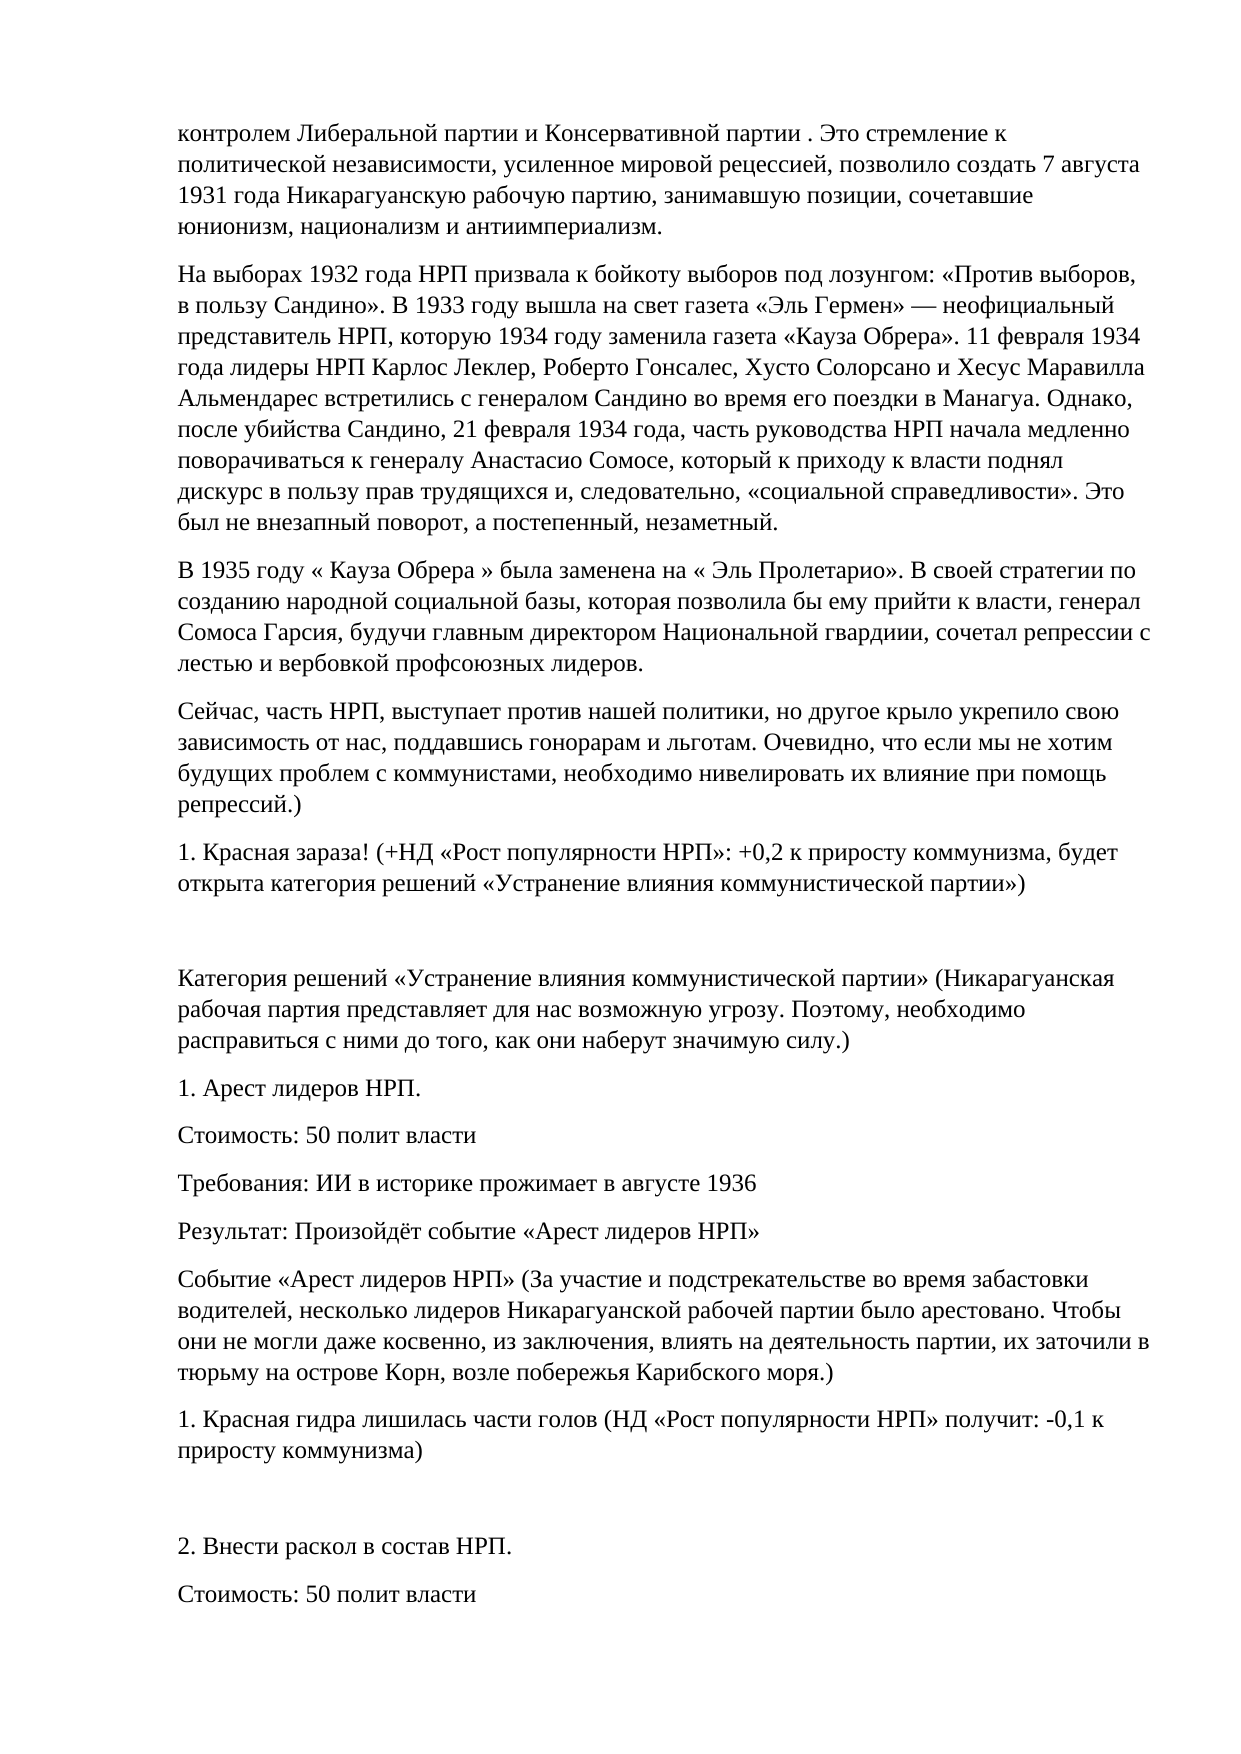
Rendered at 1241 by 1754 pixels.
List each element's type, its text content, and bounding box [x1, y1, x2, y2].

text Стоимость: 50 полит власти [177, 1579, 1152, 1607]
text 1. Красная гидра лишилась части голов (НД «Рост популярности НРП» получит: -0,1 к приросту коммунизма) [177, 1404, 1152, 1464]
text Требования: ИИ в историке прожимает в августе 1936 [177, 1168, 1152, 1197]
text 1. Красная зараза! (+НД «Рост популярности НРП»: +0,2 к приросту коммунизма, будет открыта категория решений «Устранение влияния коммунистической партии») [177, 837, 1152, 896]
text 1. Арест лидеров НРП. [177, 1073, 1152, 1102]
text Стоимость: 50 полит власти [177, 1121, 1152, 1149]
text 2. Внести раскол в состав НРП. [177, 1531, 1152, 1560]
text Результат: Произойдёт событие «Арест лидеров НРП» [177, 1216, 1152, 1245]
text Сейчас, часть НРП, выступает против нашей политики, но другое крыло укрепило свою зависимость от нас, поддавшись гонорарам и льготам. Очевидно, что если мы не хотим будущих проблем с коммунистами, необходимо нивелировать их влияние при помощь репрессий.) [177, 696, 1152, 818]
text На выборах 1932 года НРП призвала к бойкоту выборов под лозунгом: «Против выборов, в пользу Сандино». В 1933 году вышла на свет газета «Эль Гермен» — неофициальный представитель НРП, которую 1934 году заменила газета «Кауза Обрера». 11 февраля 1934 года лидеры НРП Карлос Леклер, Роберто Гонсалес, Хусто Солорсано и Хесус Маравилла Альмендарес встретились с генералом Сандино во время его поездки в Манагуа. Однако, после убийства Сандино, 21 февраля 1934 года, часть руководства НРП начала медленно поворачиваться к генералу Анастасио Сомосе, который к приходу к власти поднял дискурс в пользу прав трудящихся и, следовательно, «социальной справедливости». Это был не внезапный поворот, а постепенный, незаметный. [177, 259, 1152, 536]
text Категория решений «Устранение влияния коммунистической партии» (Никарагуанская рабочая партия представляет для нас возможную угрозу. Поэтому, необходимо расправиться с ними до того, как они наберут значимую силу.) [177, 963, 1152, 1054]
text В 1935 году « Кауза Обрера » была заменена на « Эль Пролетарио». В своей стратегии по созданию народной социальной базы, которая позволила бы ему прийти к власти, генерал Сомоса Гарсия, будучи главным директором Национальной гвардиии, сочетал репрессии с лестью и вербовкой профсоюзных лидеров. [177, 555, 1152, 677]
